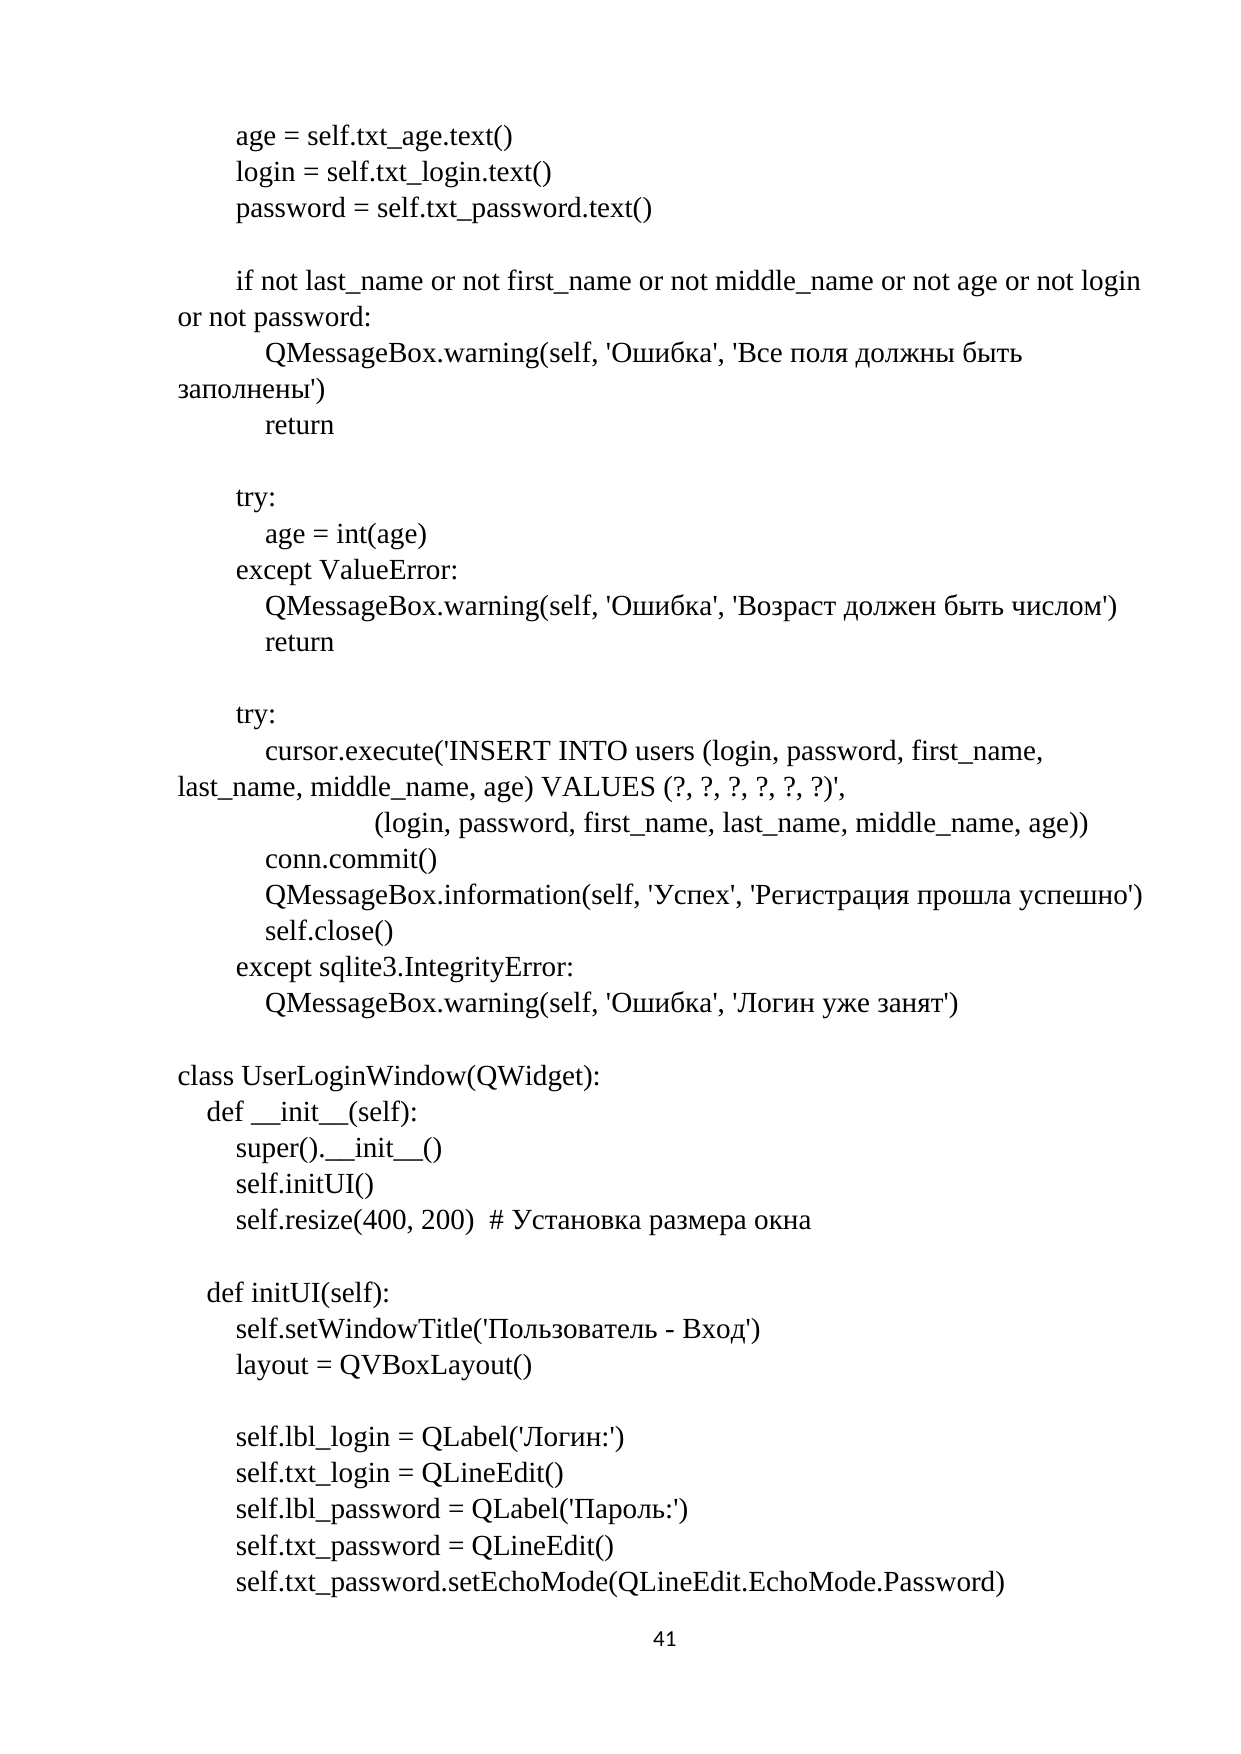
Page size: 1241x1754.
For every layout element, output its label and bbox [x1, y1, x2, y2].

text [177, 118, 1152, 1597]
